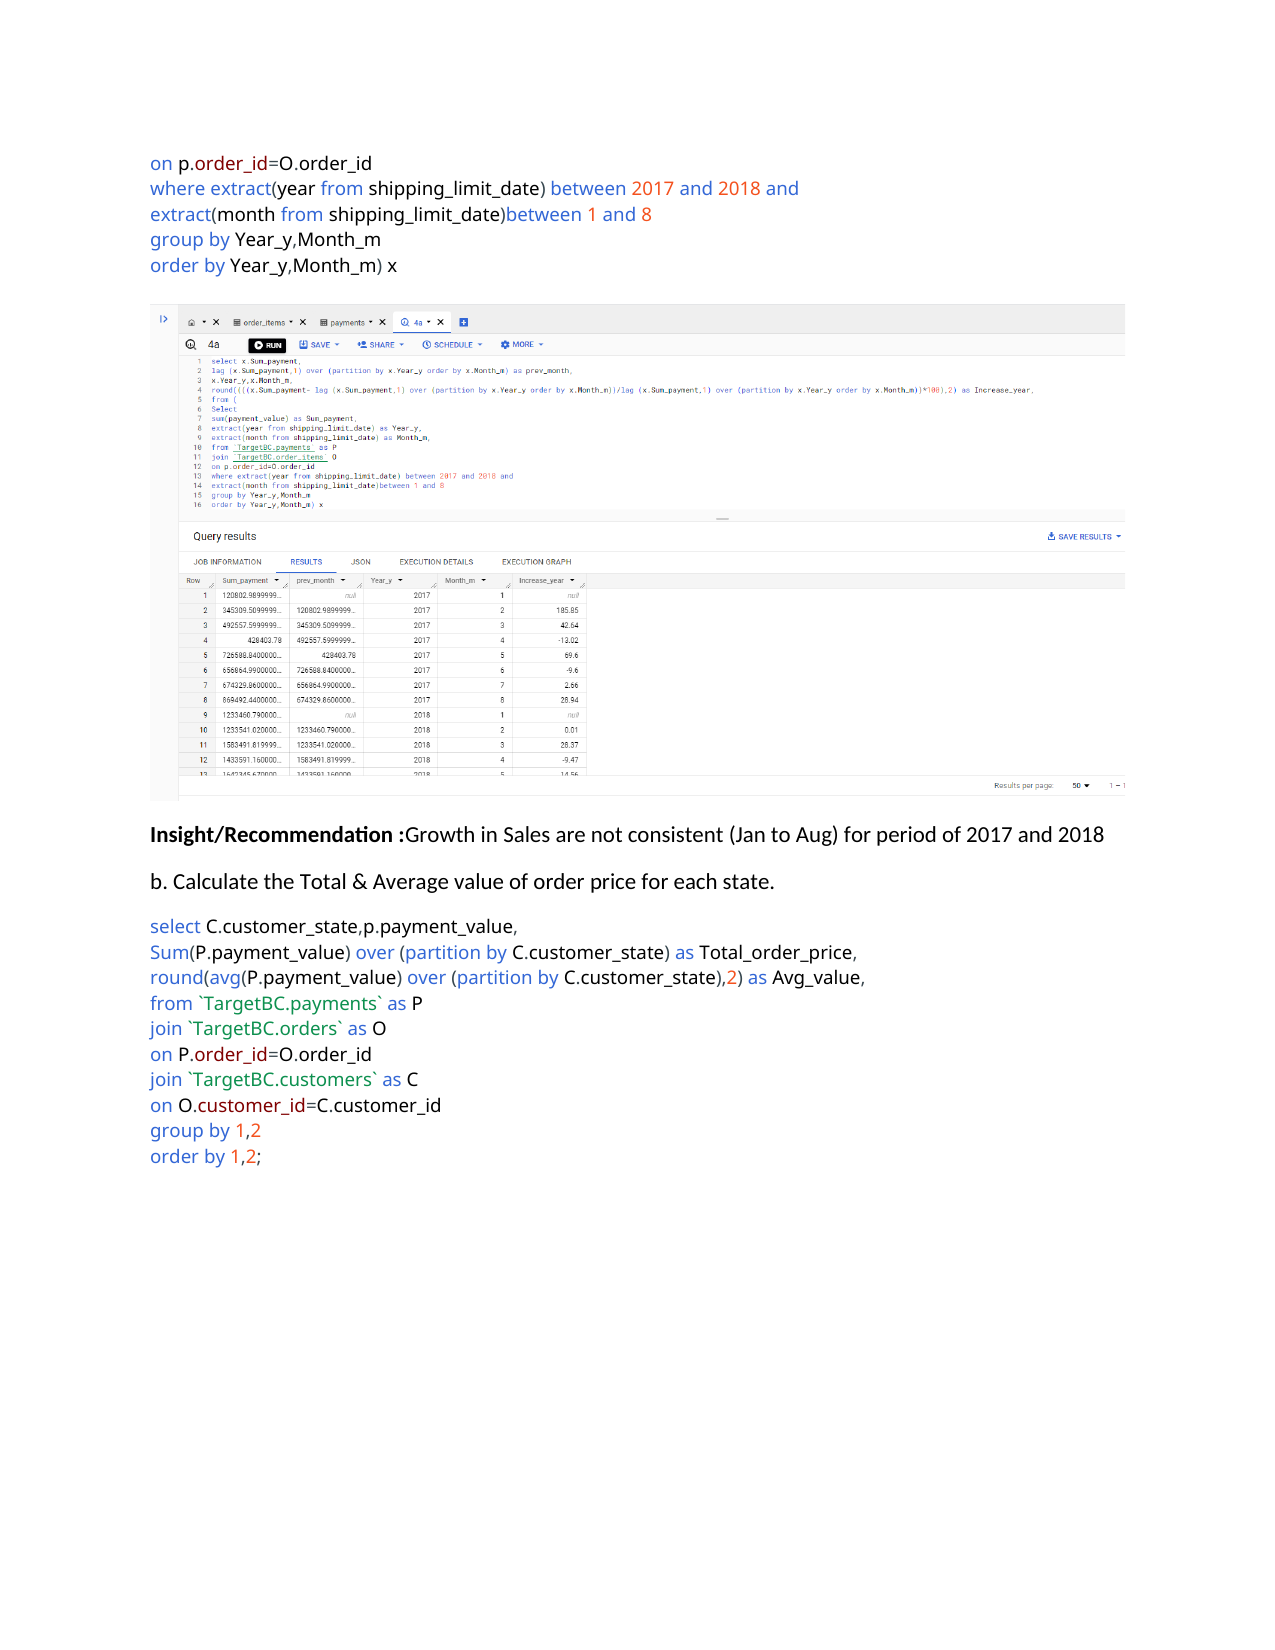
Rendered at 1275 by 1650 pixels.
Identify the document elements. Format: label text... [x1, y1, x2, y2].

text group by 1,2 [150, 1118, 1125, 1143]
text extract(month from shipping_limit_date)between 1 and 8 [150, 201, 1125, 227]
text on O.customer_id=C.customer_id [150, 1092, 1125, 1118]
text Sum(P.payment_value) over (partition by C.customer_state) as Total_order_price, [150, 939, 1125, 965]
text where extract(year from shipping_limit_date) between 2017 and 2018 and [150, 176, 1125, 201]
picture [150, 303, 1125, 801]
text b. Calculate the Total & Average value of order price for each state. [150, 867, 1125, 895]
text join `TargetBC.orders` as O [150, 1016, 1125, 1041]
text on p.order_id=O.order_id [150, 150, 1125, 176]
text from `TargetBC.payments` as P [150, 990, 1125, 1016]
text order by Year_y,Month_m) x [150, 252, 1125, 278]
text order by 1,2; [150, 1143, 1125, 1169]
text on P.order_id=O.order_id [150, 1041, 1125, 1067]
text select C.customer_state,p.payment_value, [150, 914, 1125, 939]
text Insight/Recommendation :Growth in Sales are not consistent (Jan to Aug) for period of 2017 and 2018 [150, 820, 1125, 848]
text round(avg(P.payment_value) over (partition by C.customer_state),2) as Avg_value, [150, 965, 1125, 990]
text join `TargetBC.customers` as C [150, 1067, 1125, 1092]
text group by Year_y,Month_m [150, 227, 1125, 252]
